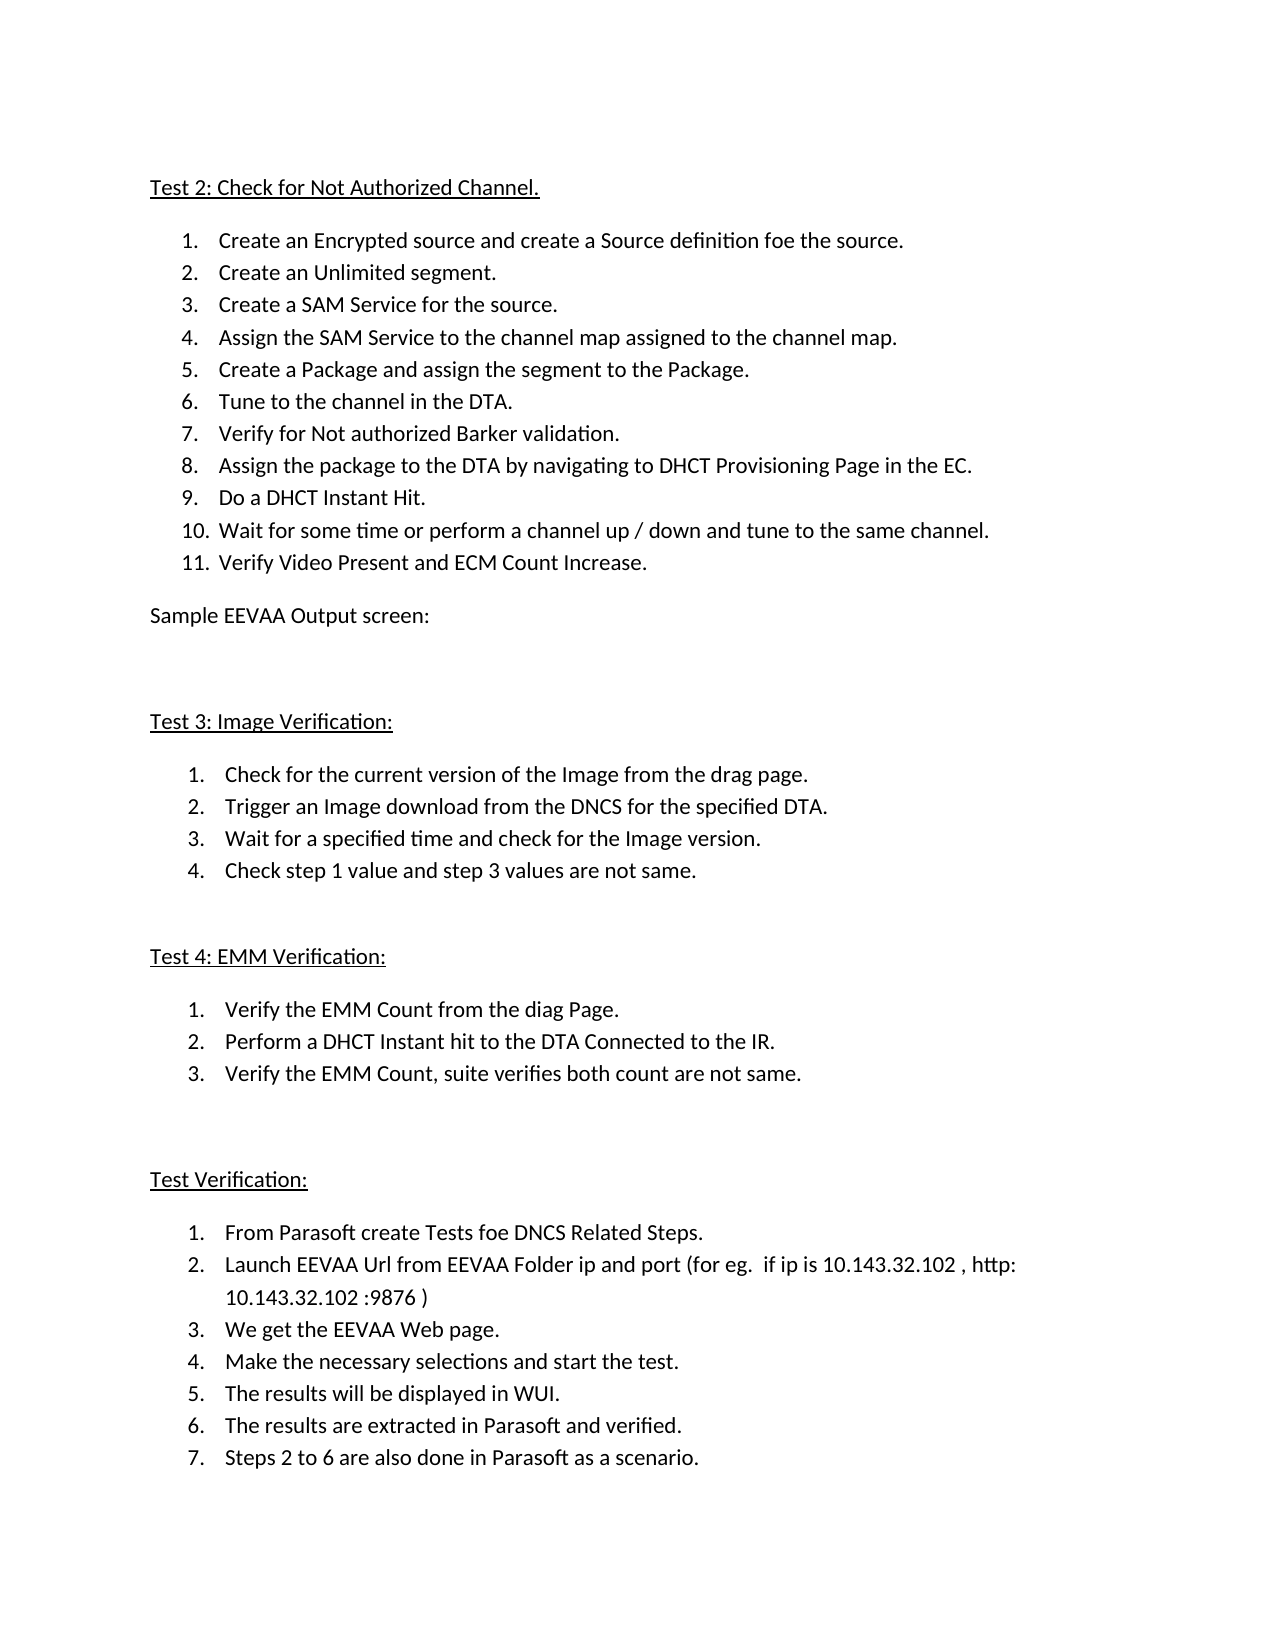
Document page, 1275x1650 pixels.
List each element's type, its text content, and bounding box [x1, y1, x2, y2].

list Launch EEVAA Url from EEVAA Folder ip and port (for eg. if ip is 10.143.32.102 , http: 10.143.32.102 :9876 ) [187, 1250, 1200, 1311]
list Create a Package and assign the segment to the Package. [181, 355, 1200, 383]
list Create a SAM Service for the source. [181, 290, 1200, 318]
list Steps 2 to 6 are also done in Parasoft as a scenario. [187, 1443, 1200, 1472]
list Trigger an Image download from the DNCS for the specified DTA. [187, 792, 1200, 820]
list Verify the EMM Count from the diag Page. [187, 995, 1200, 1023]
list From Parasoft create Tests foe DNCS Related Steps. [187, 1218, 1200, 1246]
list Check step 1 value and step 3 values are not same. [187, 857, 1200, 884]
list Create an Encrypted source and create a Source definition foe the source. [181, 226, 1200, 254]
list Tune to the channel in the DTA. [181, 387, 1200, 415]
text Test 4: EMM Verification: [150, 942, 1200, 970]
text Test 3: Image Verification: [150, 707, 1200, 735]
text Test 2: Check for Not Authorized Channel. [150, 173, 1200, 201]
list Wait for some time or perform a channel up / down and tune to the same channel. [181, 516, 1200, 544]
list Make the necessary selections and start the test. [187, 1347, 1200, 1375]
list The results will be displayed in WUI. [187, 1379, 1200, 1407]
text Test Verification: [150, 1165, 1200, 1193]
list Perform a DHCT Instant hit to the DTA Connected to the IR. [187, 1027, 1200, 1055]
list Verify for Not authorized Barker validation. [181, 419, 1200, 447]
list The results are extracted in Parasoft and verified. [187, 1411, 1200, 1439]
text Sample EEVAA Output screen: [150, 601, 1200, 629]
list Wait for a specified time and check for the Image version. [187, 824, 1200, 852]
list Assign the SAM Service to the channel map assigned to the channel map. [181, 323, 1200, 351]
list Create an Unlimited segment. [181, 258, 1200, 286]
list Verify Video Present and ECM Count Increase. [181, 548, 1200, 576]
list Verify the EMM Count, suite verifies both count are not same. [187, 1059, 1200, 1087]
list Do a DHCT Instant Hit. [181, 483, 1200, 512]
list We get the EEVAA Web page. [187, 1315, 1200, 1343]
list Assign the package to the DTA by navigating to DHCT Provisioning Page in the EC. [181, 451, 1200, 479]
list Check for the current version of the Image from the drag page. [187, 760, 1200, 788]
